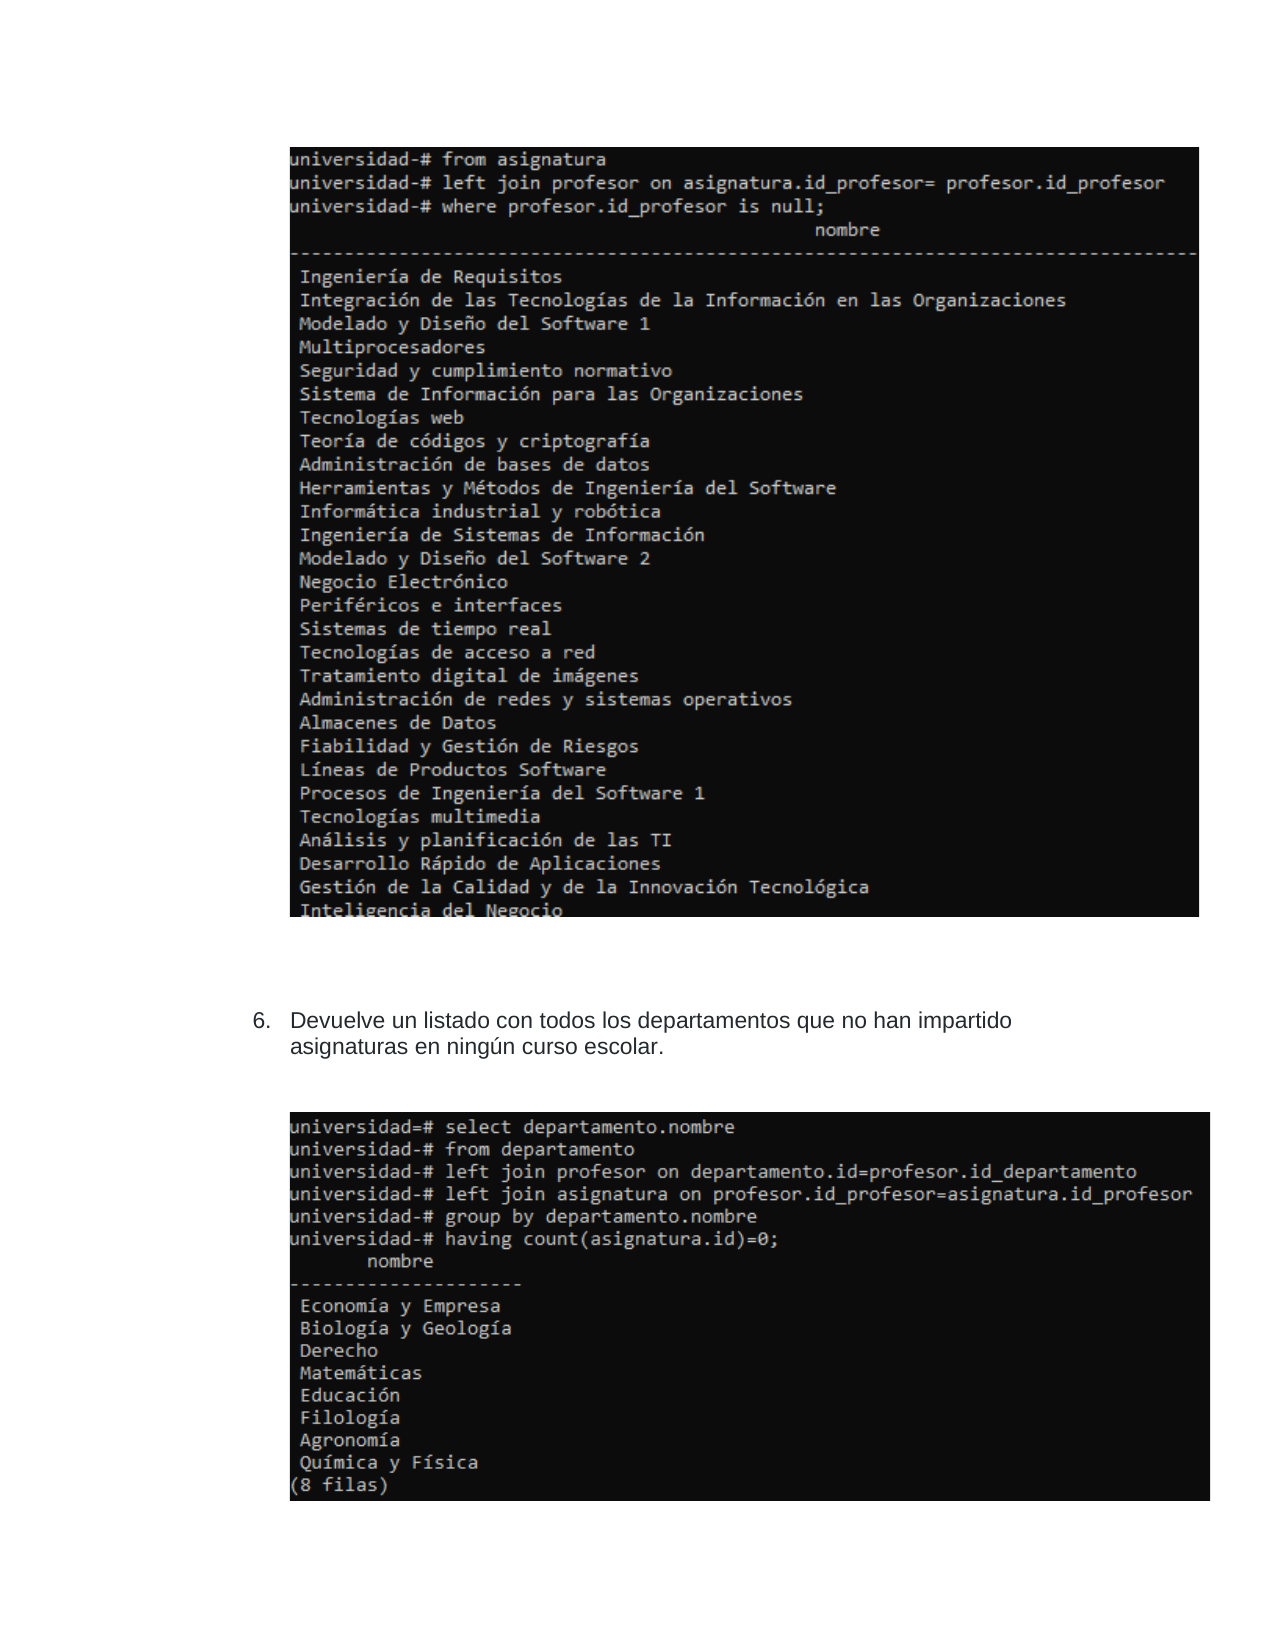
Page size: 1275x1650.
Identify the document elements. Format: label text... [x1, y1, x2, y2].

picture [289, 1112, 1211, 1501]
picture [289, 147, 1200, 917]
list Devuelve un listado con todos los departamentos que no han impartido asignaturas en ningún curso escolar. [252, 1007, 1098, 1059]
